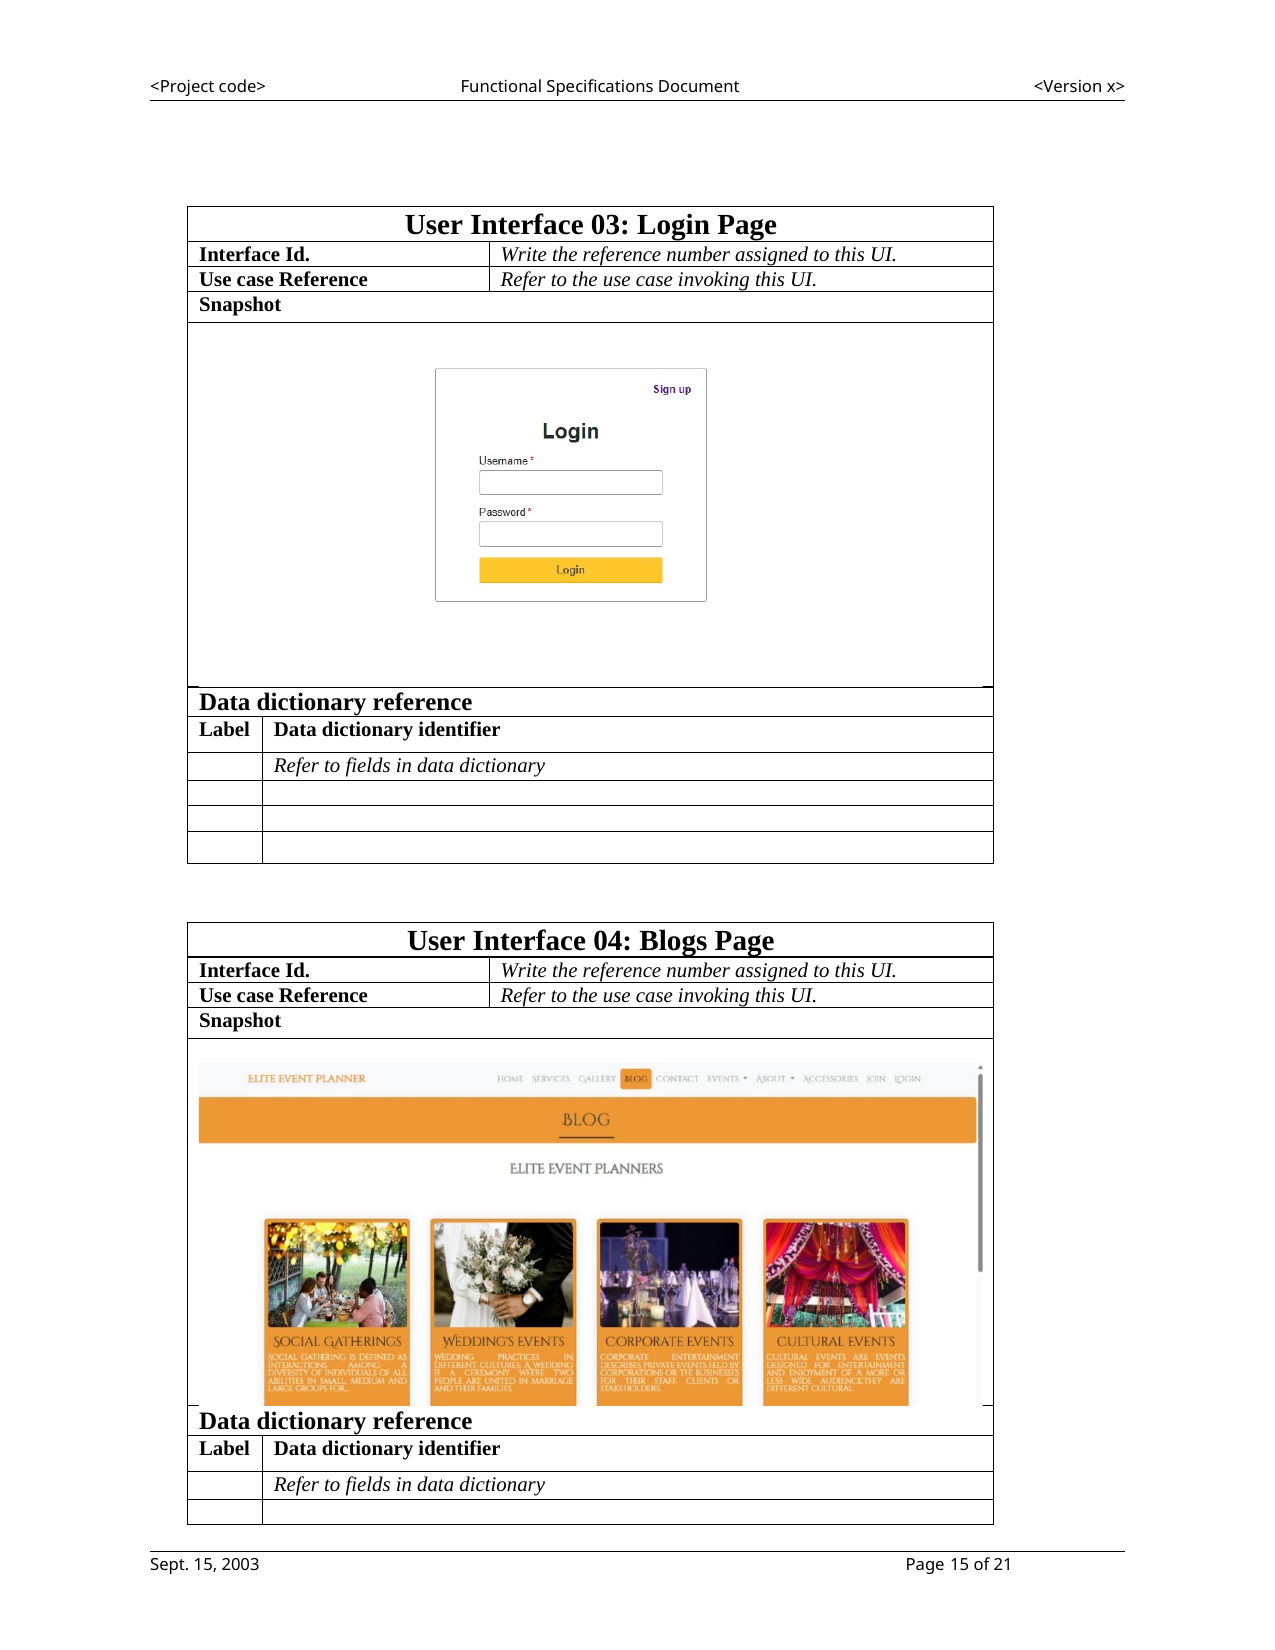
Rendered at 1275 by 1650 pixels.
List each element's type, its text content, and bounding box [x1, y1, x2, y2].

table_cell Interface Id. [188, 958, 489, 982]
table_cell Label [188, 1436, 262, 1471]
table_cell Use case Reference [188, 983, 489, 1007]
table_cell Refer to the use case invoking this UI. [490, 983, 993, 1007]
picture [198, 347, 983, 687]
table_cell [188, 781, 262, 805]
table_cell [188, 323, 993, 686]
table_cell [188, 806, 262, 831]
table_header User Interface 03: Login Page [188, 207, 993, 241]
table_cell Data dictionary reference [188, 688, 993, 716]
table_cell [263, 832, 993, 863]
table_cell Label [188, 717, 262, 752]
table_header User Interface 04: Blogs Page [188, 923, 993, 956]
table_cell [188, 753, 262, 780]
table_cell [263, 806, 993, 831]
table_cell [188, 832, 262, 863]
table_cell Write the reference number assigned to this UI. [490, 242, 993, 266]
table_cell Refer to fields in data dictionary [263, 1472, 993, 1499]
table_cell Refer to fields in data dictionary [263, 753, 993, 780]
table_cell [188, 1039, 993, 1405]
table_cell Data dictionary identifier [263, 1436, 993, 1471]
table_cell [263, 781, 993, 805]
table_cell Snapshot [188, 1008, 993, 1038]
table_cell [188, 1500, 262, 1524]
table_cell Interface Id. [188, 242, 489, 266]
table_cell [263, 1500, 993, 1524]
table_cell Data dictionary identifier [263, 717, 993, 752]
table_cell Snapshot [188, 292, 993, 322]
picture [198, 1063, 983, 1406]
table_cell Data dictionary reference [188, 1406, 993, 1435]
table_cell Use case Reference [188, 267, 489, 291]
table_cell [188, 1472, 262, 1499]
table_cell Write the reference number assigned to this UI. [490, 958, 993, 982]
table_cell Refer to the use case invoking this UI. [490, 267, 993, 291]
